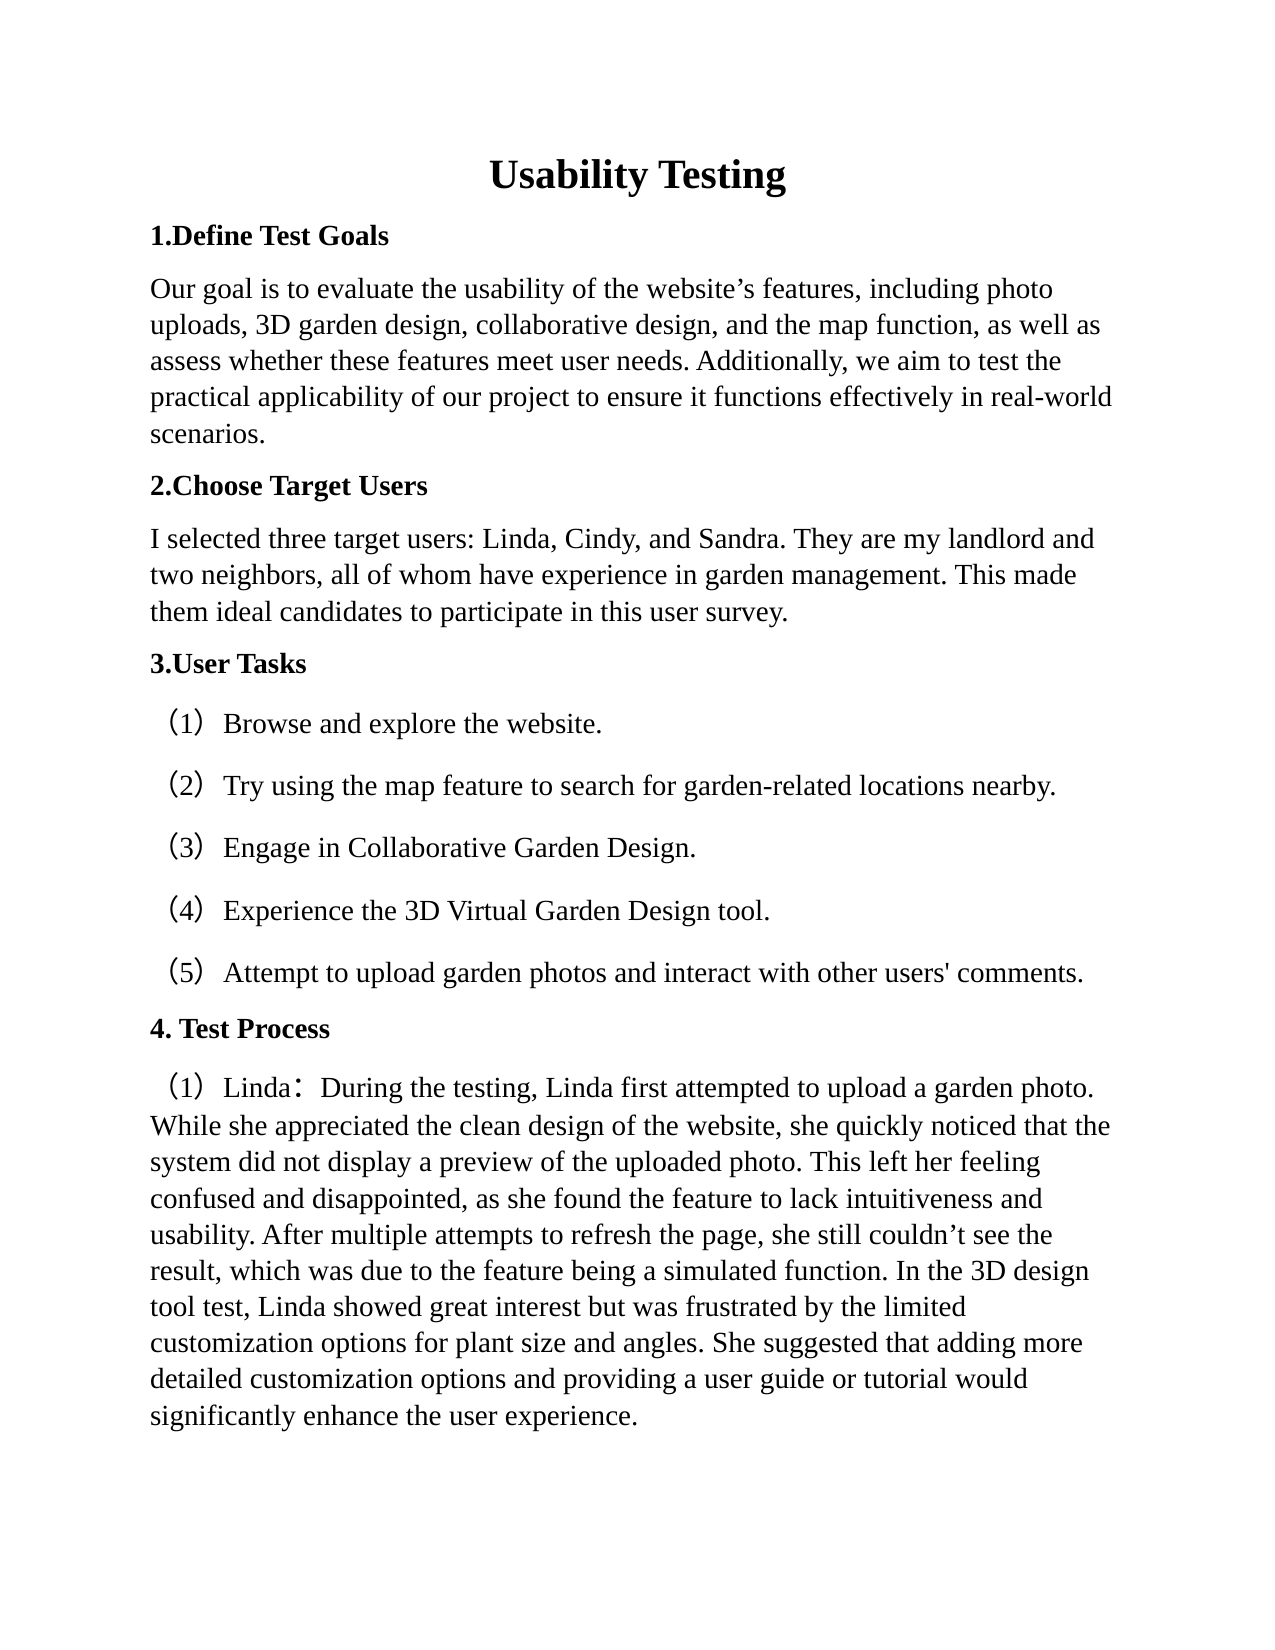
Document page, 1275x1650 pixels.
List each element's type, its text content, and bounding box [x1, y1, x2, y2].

text 4. Test Process [150, 1011, 1125, 1044]
text 2.Choose Target Users [150, 468, 1125, 502]
text I selected three target users: Linda, Cindy, and Sandra. They are my landlord and two neighbors, all of whom have experience in garden management. This made them ideal candidates to participate in this user survey. [150, 521, 1125, 627]
text （1）Linda：During the testing, Linda first attempted to upload a garden photo. While she appreciated the clean design of the website, she quickly noticed that the system did not display a preview of the uploaded photo. This left her feeling confused and disappointed, as she found the feature to lack intuitiveness and usability. After multiple attempts to refresh the page, she still couldn’t see the result, which was due to the feature being a simulated function. In the 3D design tool test, Linda showed great interest but was frustrated by the limited customization options for plant size and angles. She suggested that adding more detailed customization options and providing a user guide or tutorial would significantly enhance the user experience. [150, 1063, 1125, 1431]
text （1）Browse and explore the website. [150, 699, 1125, 742]
text （5）Attempt to upload garden photos and interact with other users' comments. [150, 948, 1125, 991]
text Our goal is to evaluate the usability of the website’s features, including photo uploads, 3D garden design, collaborative design, and the map function, as well as assess whether these features meet user needs. Additionally, we aim to test the practical applicability of our project to ensure it functions effectively in real-world scenarios. [150, 271, 1125, 449]
text 3.User Tasks [150, 646, 1125, 680]
text 1.Define Test Goals [150, 218, 1125, 252]
text （3）Engage in Collaborative Garden Design. [150, 824, 1125, 866]
text Usability Testing [150, 150, 1125, 198]
text （4）Experience the 3D Virtual Garden Design tool. [150, 886, 1125, 928]
text （2）Try using the map feature to search for garden-related locations nearby. [150, 762, 1125, 804]
